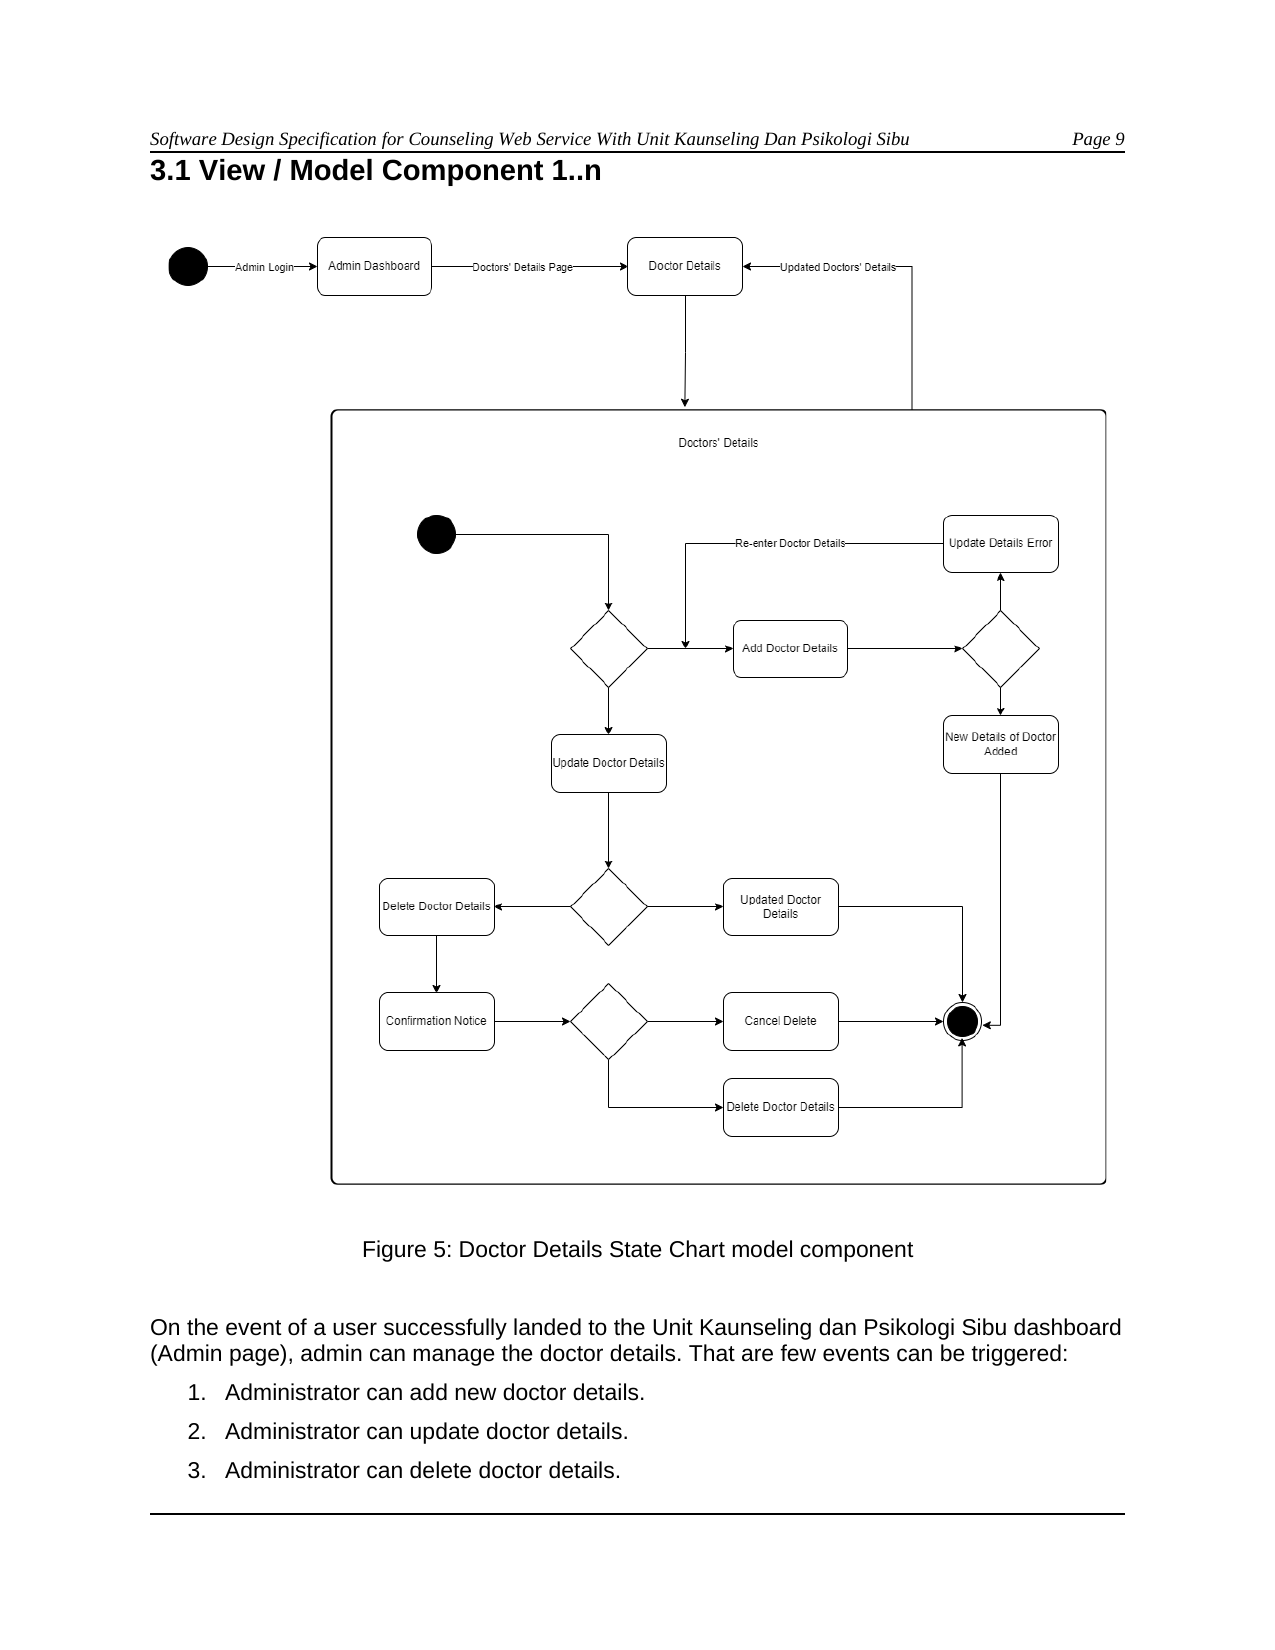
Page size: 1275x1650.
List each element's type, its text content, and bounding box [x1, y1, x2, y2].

picture [168, 237, 1107, 1185]
text Figure 5: Doctor Details State Chart model component [150, 1236, 1125, 1262]
subtitle View / Model Component 1..n [150, 153, 1125, 186]
list Administrator can add new doctor details. [187, 1379, 1125, 1405]
list Administrator can delete doctor details. [187, 1457, 1125, 1483]
text On the event of a user successfully landed to the Unit Kaunseling dan Psikologi Sibu dashboard (Admin page), admin can manage the doctor details. That are few events can be triggered: [150, 1314, 1125, 1366]
list Administrator can update doctor details. [187, 1418, 1125, 1444]
